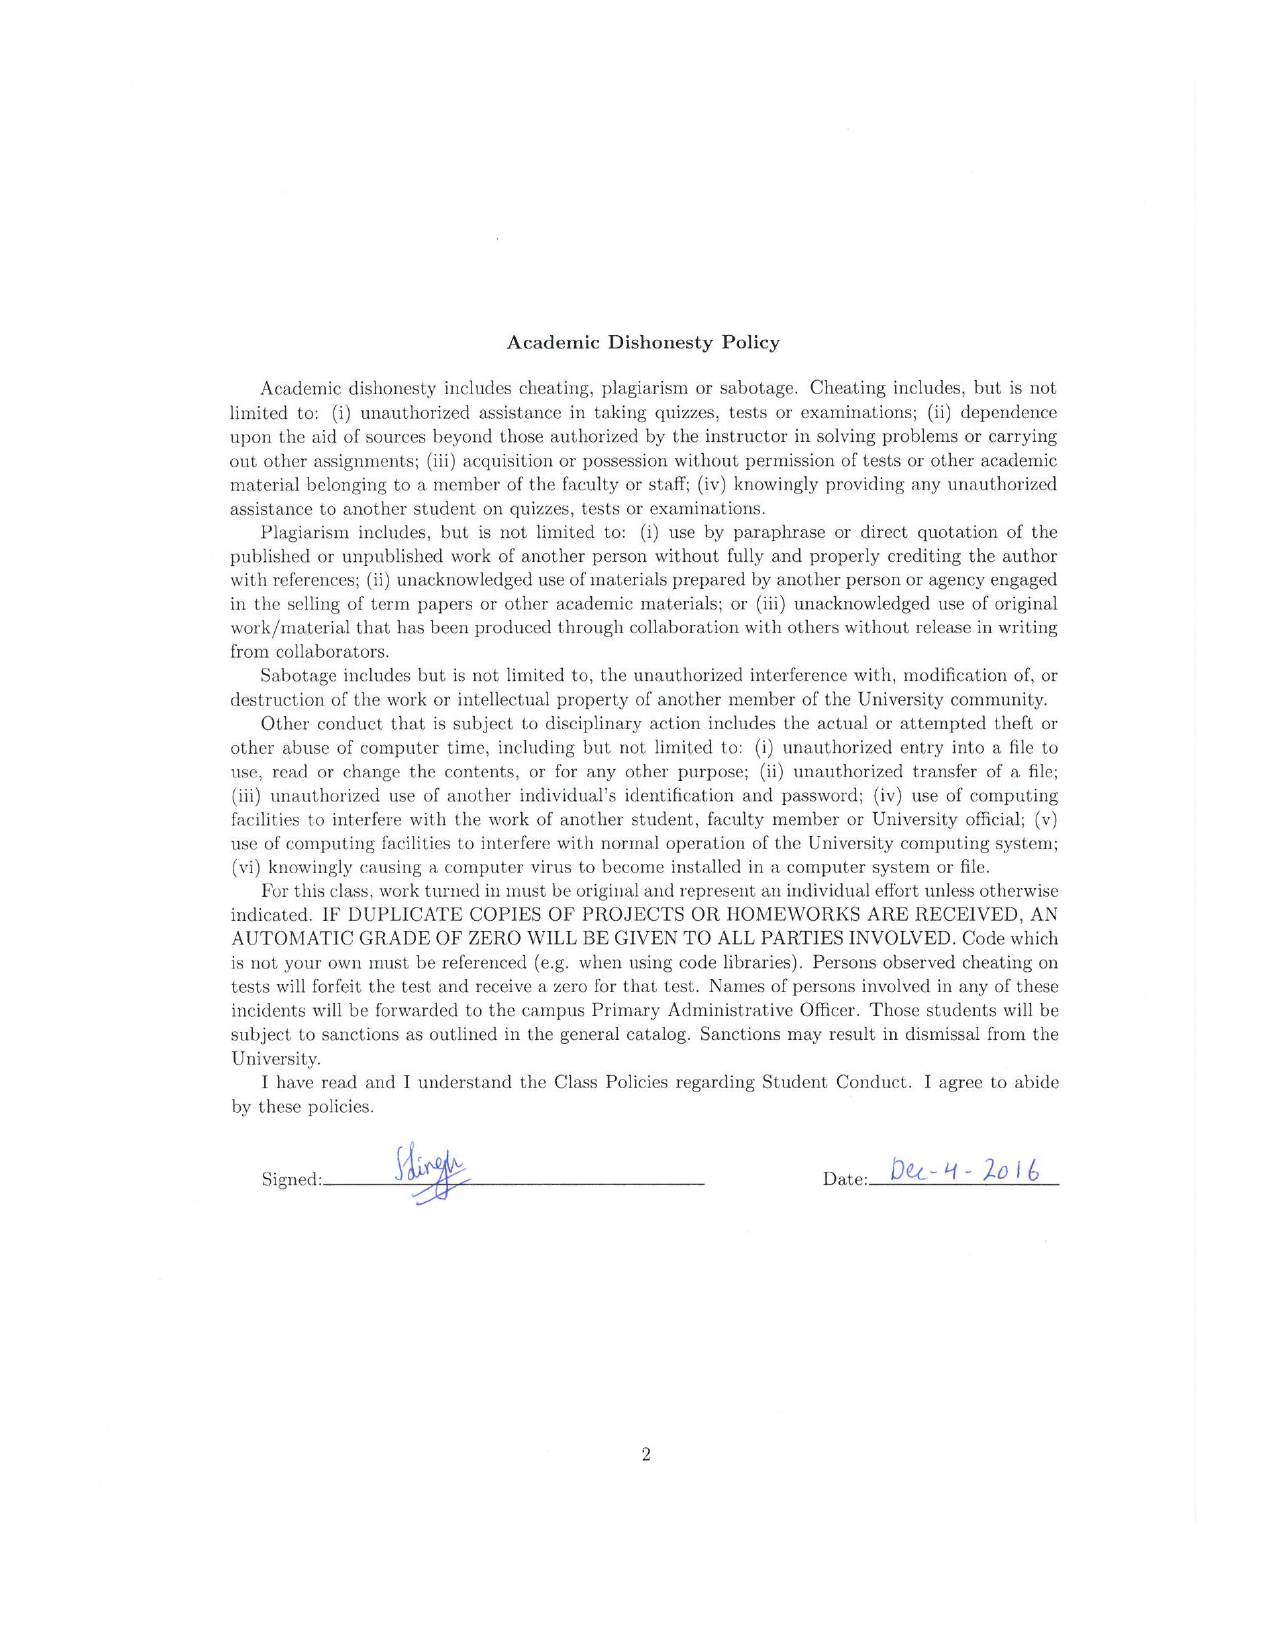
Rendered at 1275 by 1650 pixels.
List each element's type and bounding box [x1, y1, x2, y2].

picture [75, 75, 1200, 1531]
